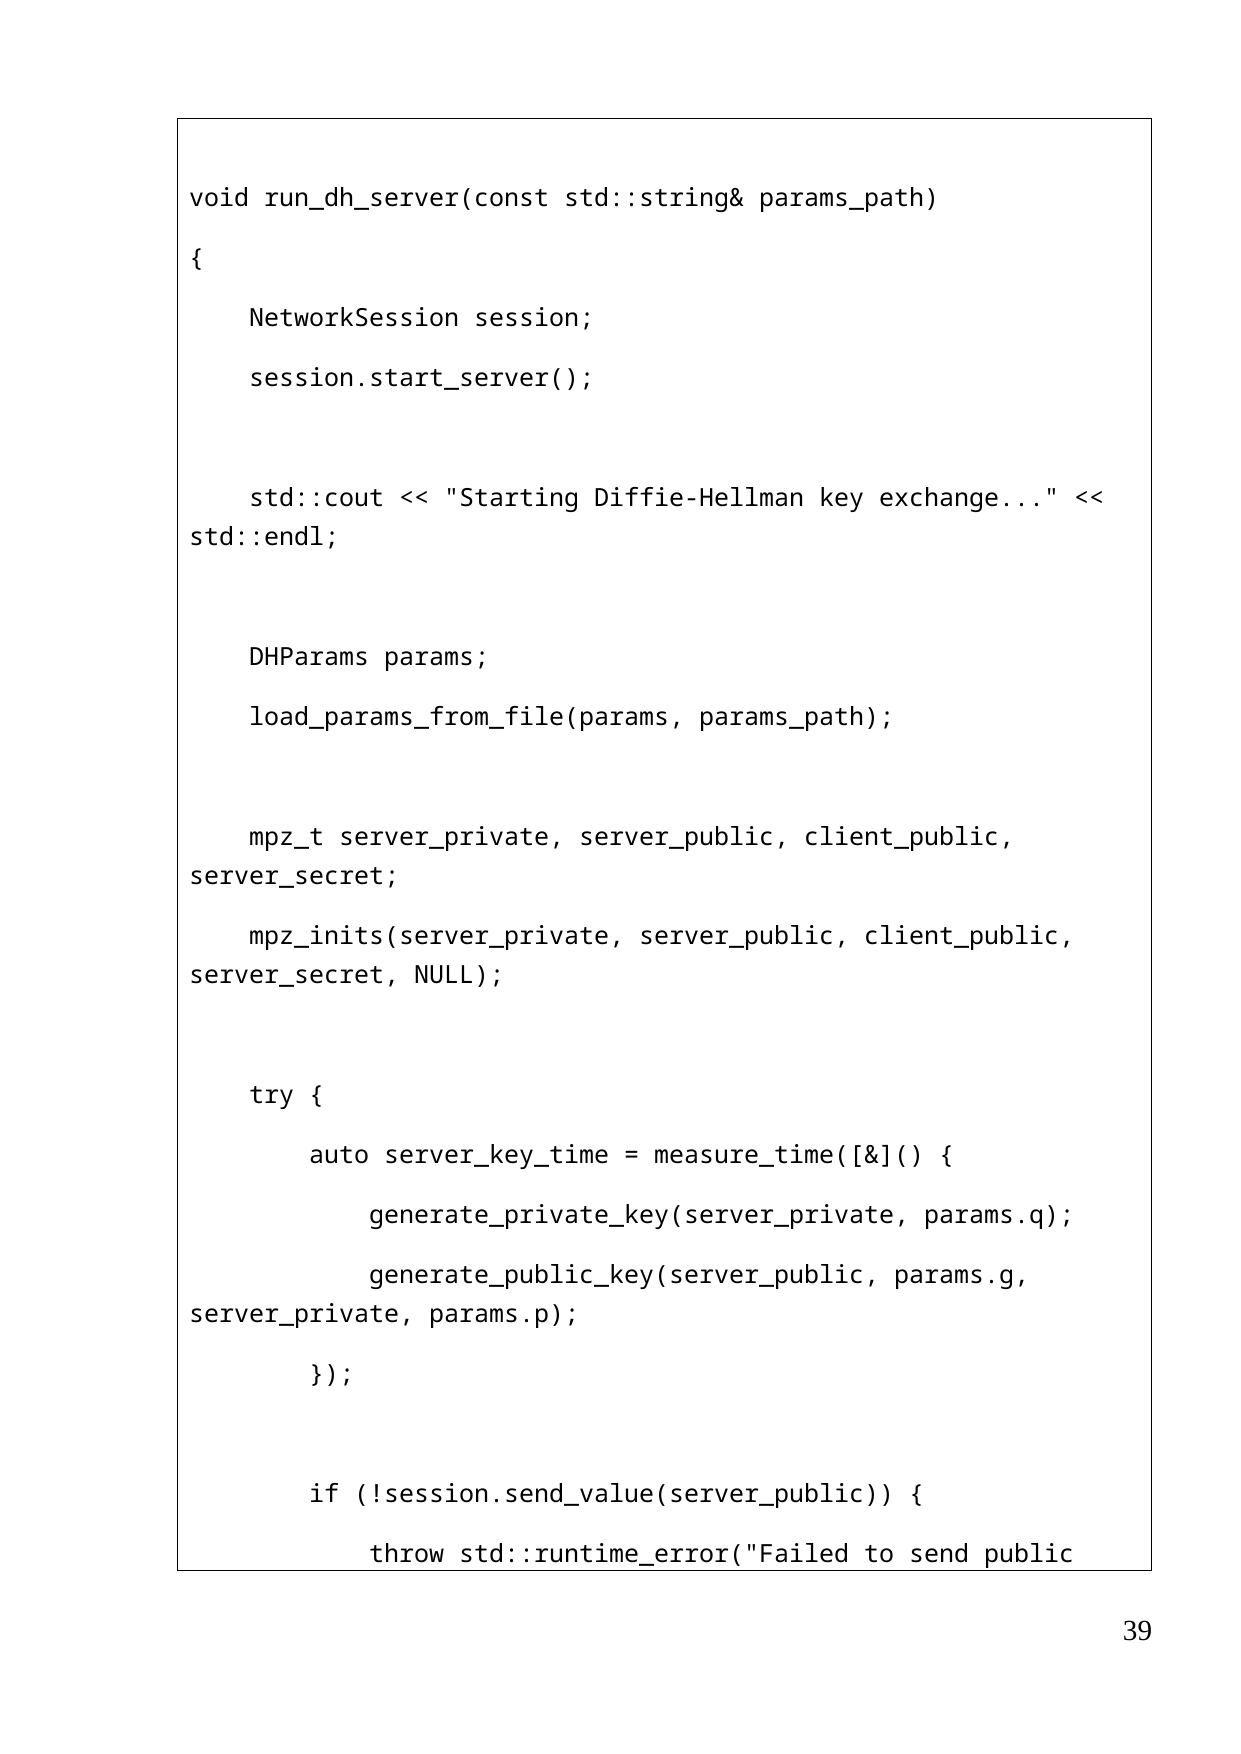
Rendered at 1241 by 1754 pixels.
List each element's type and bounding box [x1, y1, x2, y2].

table_header [178, 119, 1151, 1570]
